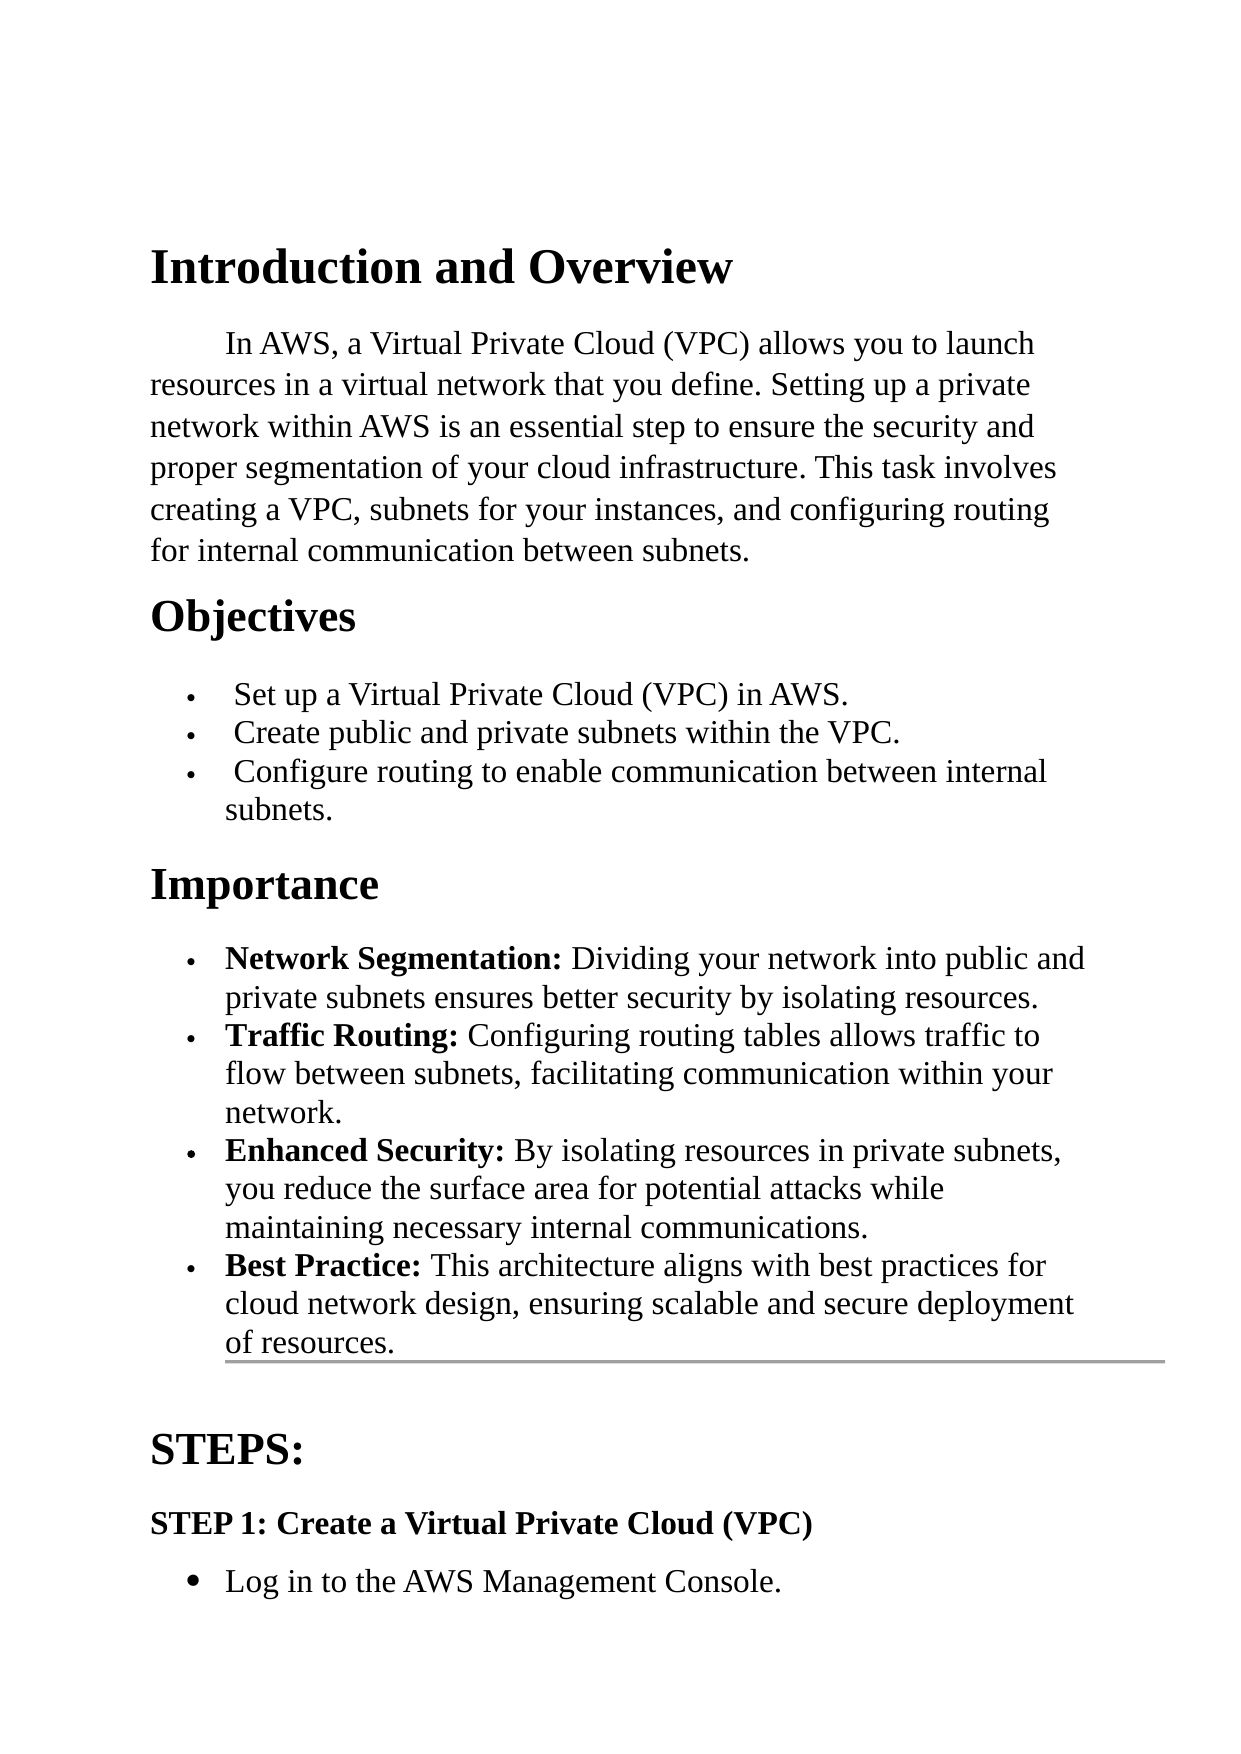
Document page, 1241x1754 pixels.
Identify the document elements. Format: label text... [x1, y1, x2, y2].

list Create public and private subnets within the VPC. [187, 712, 1090, 751]
list Enhanced Security: By isolating resources in private subnets, you reduce the surface area for potential attacks while maintaining necessary internal communications. [187, 1130, 1090, 1245]
text Introduction and Overview [150, 237, 1090, 294]
text STEP 1: Create a Virtual Private Cloud (VPC) [150, 1504, 1090, 1542]
list Network Segmentation: Dividing your network into public and private subnets ensures better security by isolating resources. [187, 938, 1090, 1015]
text STEPS: [150, 1422, 1090, 1474]
list Configure routing to enable communication between internal subnets. [187, 751, 1090, 827]
list Traffic Routing: Configuring routing tables allows traffic to flow between subnets, facilitating communication within your network. [187, 1015, 1090, 1130]
list Log in to the AWS Management Console. [187, 1562, 1090, 1600]
text Objectives [150, 588, 1090, 641]
list Set up a Virtual Private Cloud (VPC) in AWS. [187, 674, 1090, 712]
list Best Practice: This architecture aligns with best practices for cloud network design, ensuring scalable and secure deployment of resources. [187, 1245, 1090, 1393]
text In AWS, a Virtual Private Cloud (VPC) allows you to launch resources in a virtual network that you define. Setting up a private network within AWS is an essential step to ensure the security and proper segmentation of your cloud infrastructure. This task involves creating a VPC, subnets for your instances, and configuring routing for internal communication between subnets. [150, 323, 1090, 568]
text Importance [150, 857, 1090, 909]
